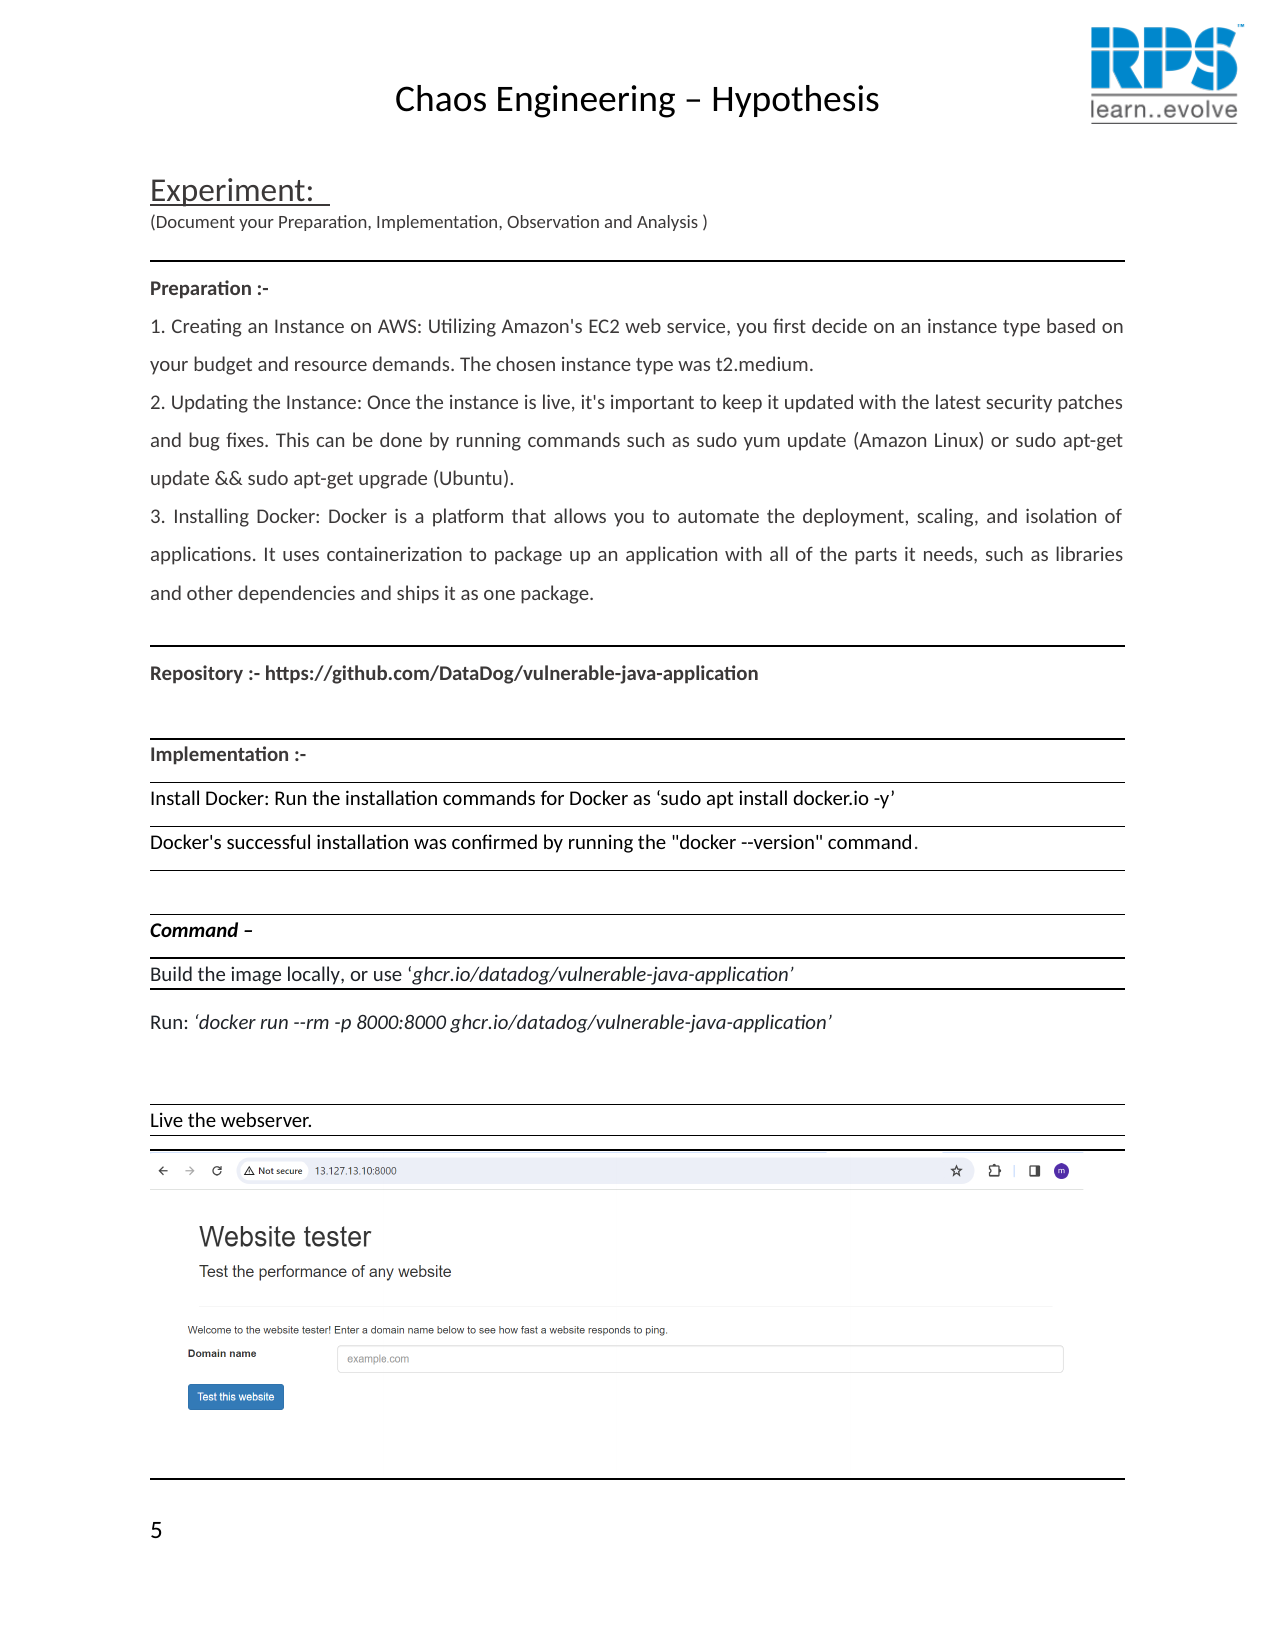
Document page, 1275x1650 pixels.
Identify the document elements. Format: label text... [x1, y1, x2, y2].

text Live the webserver. [150, 1105, 1125, 1135]
text Implementation :- [150, 740, 1125, 769]
text Experiment: [150, 169, 1125, 210]
text Docker's successful installation was confirmed by running the "docker --version" command. [150, 827, 1125, 857]
text Command – [150, 915, 1125, 944]
text (Document your Preparation, Implementation, Observation and Analysis ) [150, 210, 1125, 233]
picture [1091, 24, 1245, 124]
picture [150, 1152, 1084, 1476]
text Install Docker: Run the installation commands for Docker as ‘sudo apt install docker.io -y’ [150, 783, 1125, 813]
text Build the image locally, or use ‘ghcr.io/datadog/vulnerable-java-application’ [150, 959, 1125, 988]
text 1. Creating an Instance on AWS: Utilizing Amazon's EC2 web service, you first decide on an instance type based on your budget and resource demands. The chosen instance type was t2.medium. [150, 313, 1125, 376]
text 2. Updating the Instance: Once the instance is live, it's important to keep it updated with the latest security patches and bug fixes. This can be done by running commands such as sudo yum update (Amazon Linux) or sudo apt-get update && sudo apt-get upgrade (Ubuntu). [150, 389, 1125, 491]
text 3. Installing Docker: Docker is a platform that allows you to automate the deployment, scaling, and isolation of applications. It uses containerization to package up an application with all of the parts it needs, such as libraries and other dependencies and ships it as one package. [150, 503, 1125, 605]
text Preparation :- [150, 275, 1125, 300]
text Repository :- https://github.com/DataDog/vulnerable-java-application [150, 660, 1125, 685]
text Run: ‘docker run --rm -p 8000:8000 ghcr.io/datadog/vulnerable-java-application’ [150, 1009, 1125, 1034]
